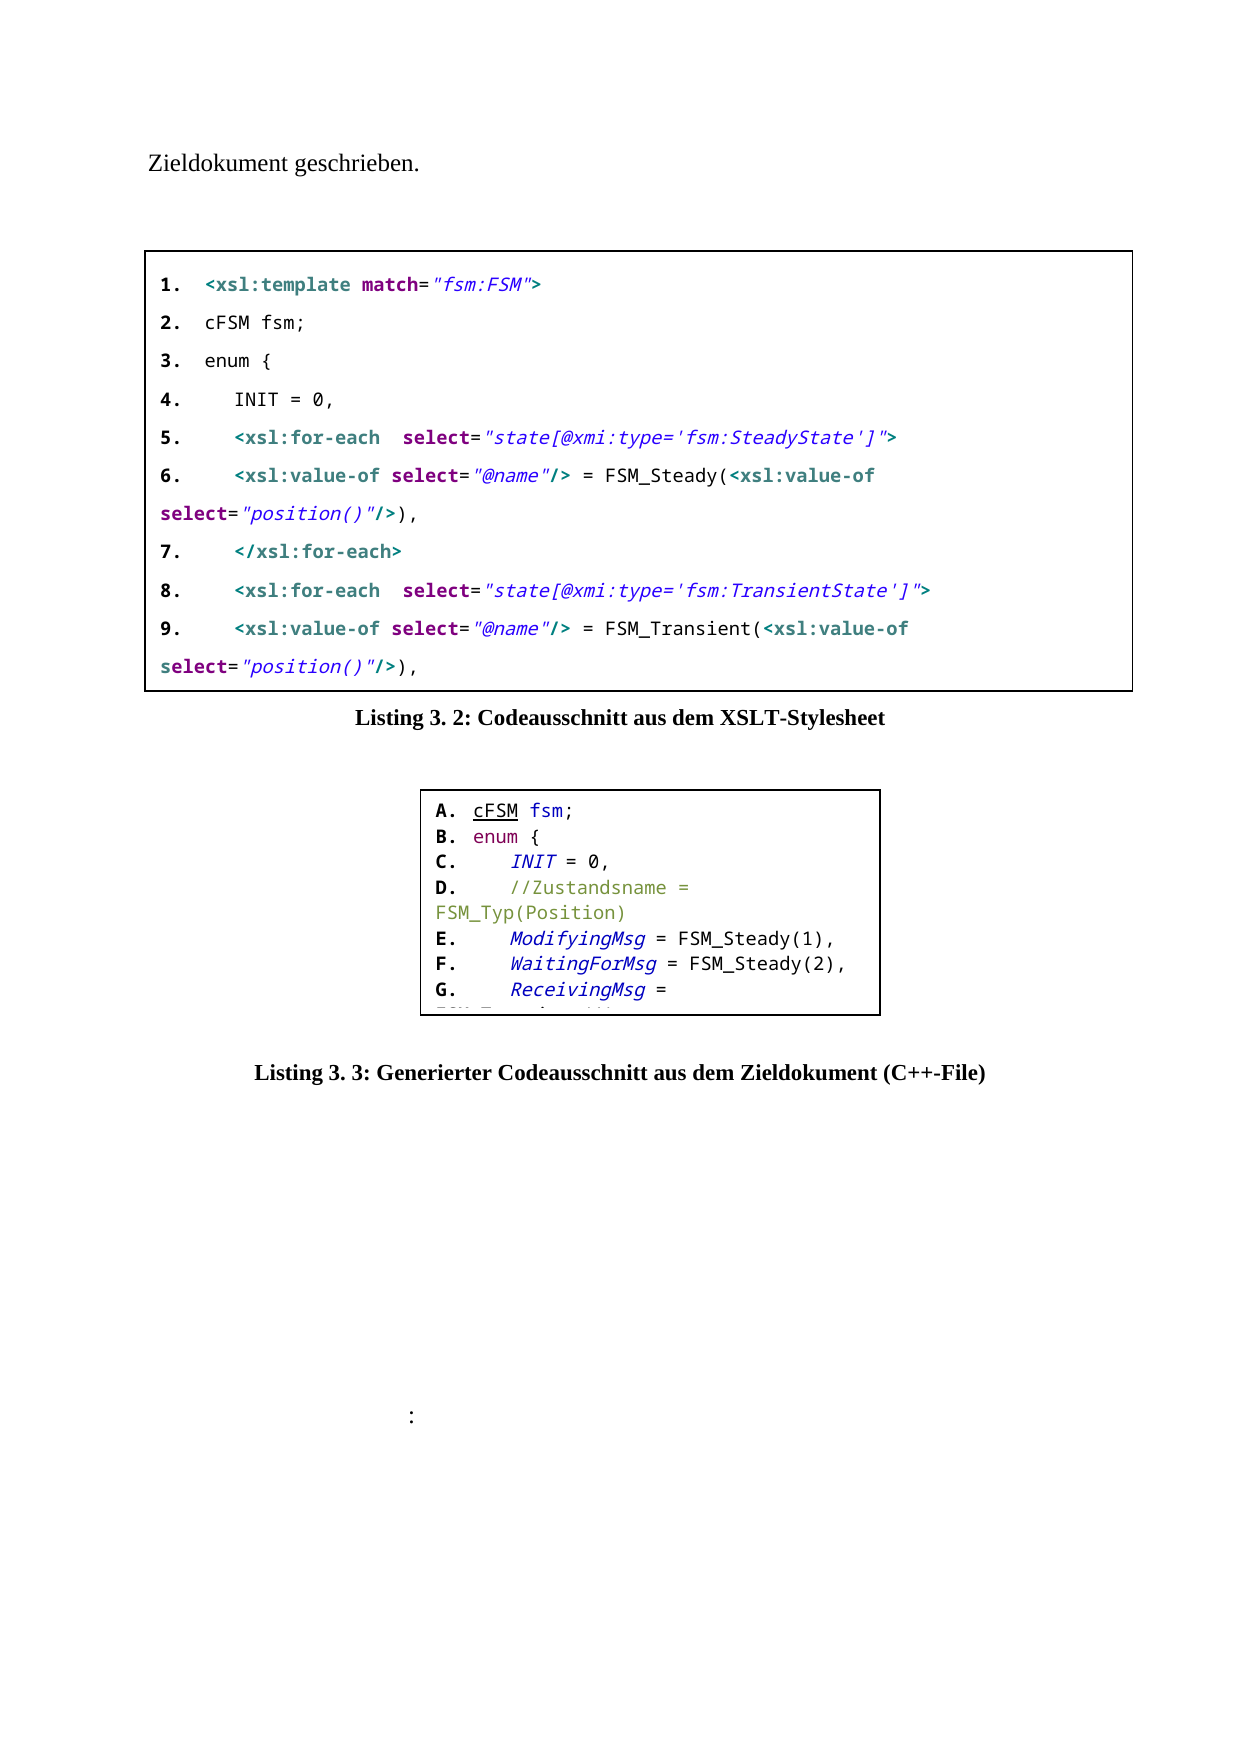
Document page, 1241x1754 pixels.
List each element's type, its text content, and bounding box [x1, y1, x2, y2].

text Listing 3. 2: Codeausschnitt aus dem XSLT-Stylesheet [148, 704, 1093, 730]
text Listing 3. 3: Generierter Codeausschnitt aus dem Zieldokument (C++-File) [148, 1059, 1093, 1085]
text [148, 148, 1093, 219]
